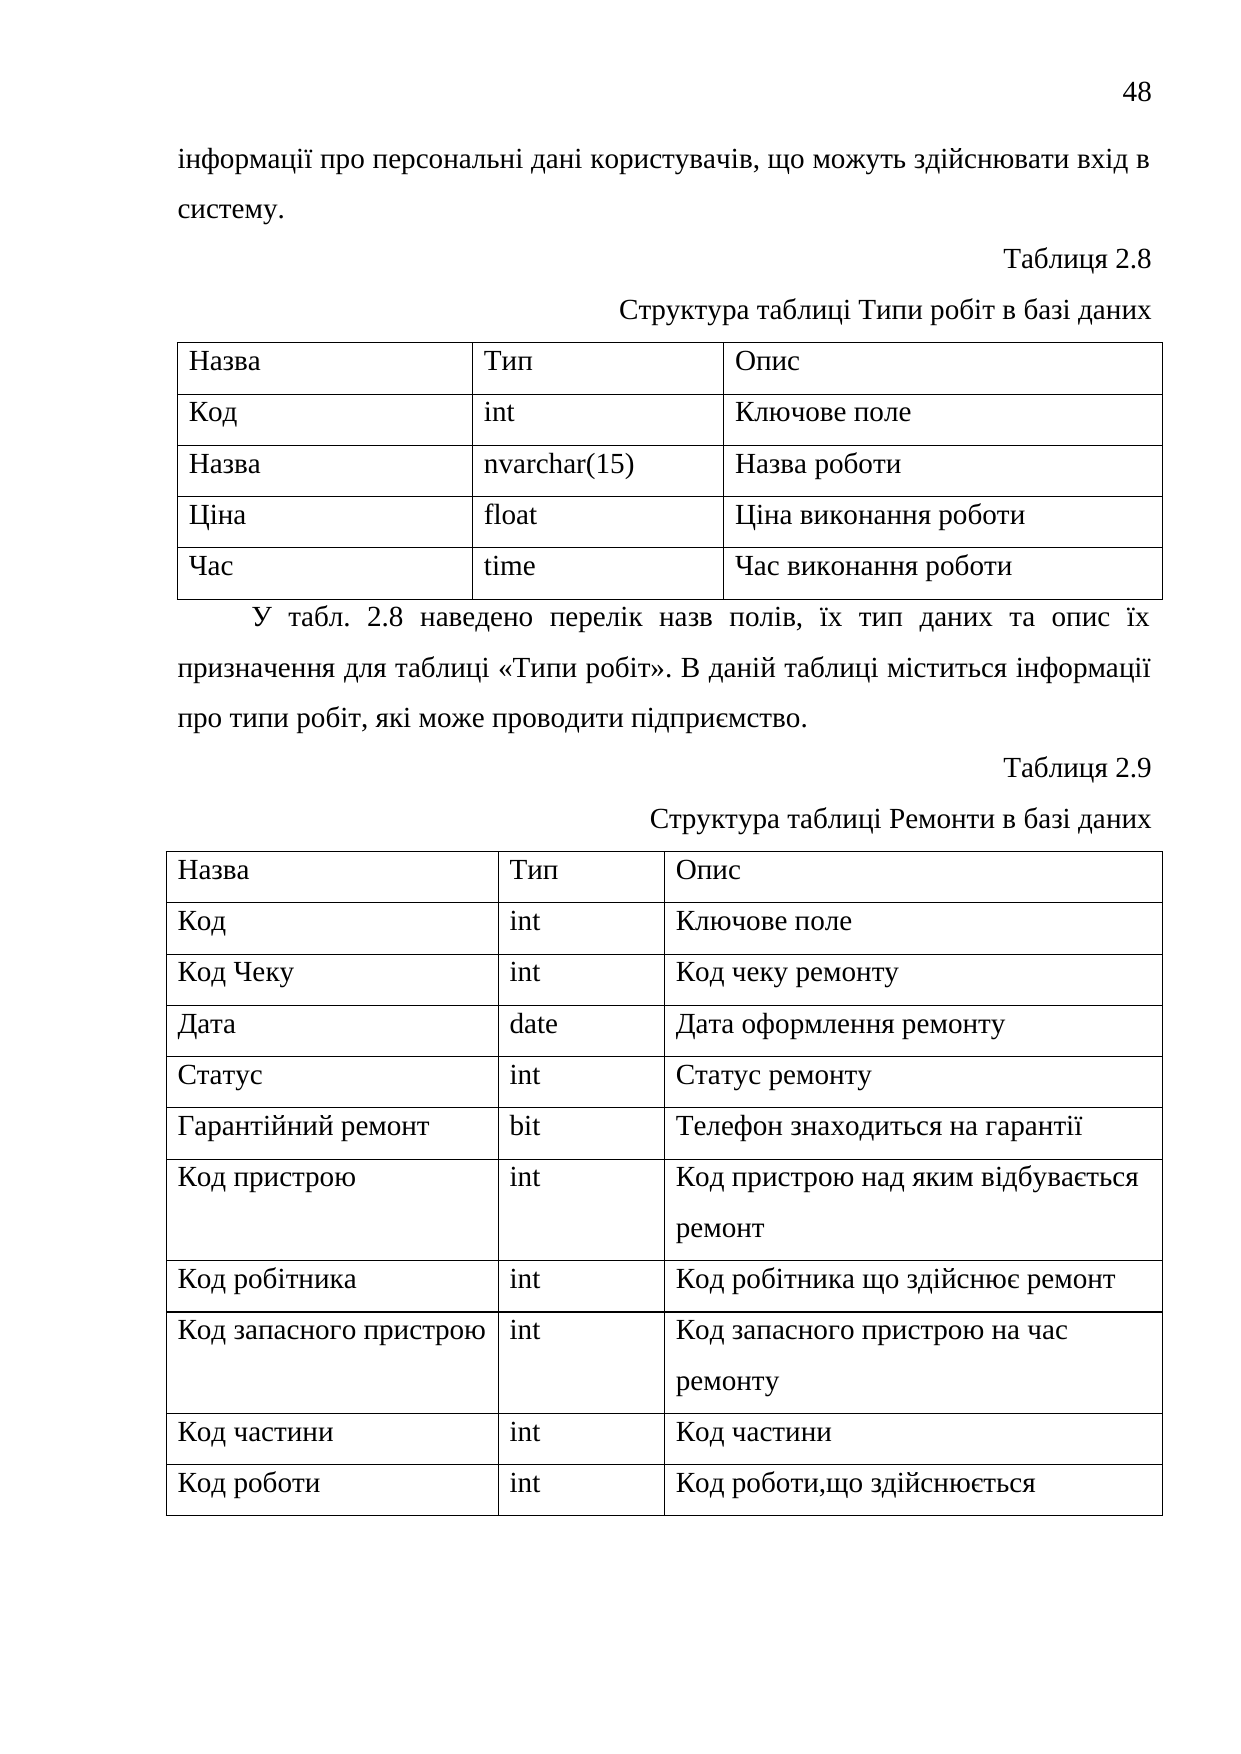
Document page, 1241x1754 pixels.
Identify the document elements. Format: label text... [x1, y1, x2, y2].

table_cell int [473, 395, 723, 445]
table_cell int [499, 1261, 664, 1311]
table_cell Ціна [178, 497, 472, 547]
table_cell Код пристрою [167, 1160, 498, 1260]
table_cell Код [167, 903, 498, 953]
table_cell Код запасного пристрою на час ремонту [665, 1313, 1162, 1413]
table_cell time [473, 548, 723, 598]
table_cell Код пристрою над яким відбувається ремонт [665, 1160, 1162, 1260]
table_cell Час [178, 548, 472, 598]
table_cell Код Чеку [167, 955, 498, 1005]
table_cell Час виконання роботи [724, 548, 1162, 598]
table_header Назва [178, 343, 472, 393]
text Таблиця 2.9 [251, 750, 1152, 784]
table_cell date [499, 1006, 664, 1056]
table_header Опис [665, 852, 1162, 902]
table_cell Ціна виконання роботи [724, 497, 1162, 547]
table_header Опис [724, 343, 1162, 393]
table_cell Ключове поле [665, 903, 1162, 953]
table_cell Назва роботи [724, 446, 1162, 496]
table_cell Дата [167, 1006, 498, 1056]
table_cell Код [178, 395, 472, 445]
table_cell Дата оформлення ремонту [665, 1006, 1162, 1056]
table_cell int [499, 1313, 664, 1413]
table_cell bit [499, 1108, 664, 1158]
table_cell Назва [178, 446, 472, 496]
text Структура таблиці Типи робіт в базі даних [251, 292, 1152, 325]
table_cell Код робітника що здійснює ремонт [665, 1261, 1162, 1311]
table_cell Код роботи [167, 1465, 498, 1515]
table_cell Код чеку ремонту [665, 955, 1162, 1005]
table_cell Код запасного пристрою [167, 1313, 498, 1413]
table_header Тип [473, 343, 723, 393]
table_cell int [499, 903, 664, 953]
table_cell Ключове поле [724, 395, 1162, 445]
table_cell Статус [167, 1057, 498, 1107]
table_cell Код роботи,що здійснюється [665, 1465, 1162, 1515]
table_cell Код робітника [167, 1261, 498, 1311]
table_cell Код частини [167, 1414, 498, 1464]
text Таблиця 2.8 [251, 242, 1152, 275]
table_cell Гарантійний ремонт [167, 1108, 498, 1158]
table_cell int [499, 1057, 664, 1107]
table_cell int [499, 1160, 664, 1260]
table_cell float [473, 497, 723, 547]
table_cell Код частини [665, 1414, 1162, 1464]
text У табл. 2.8 наведено перелік назв полів, їх тип даних та опис їх призначення для таблиці «Типи робіт». В даній таблиці міститься інформації про типи робіт, які може проводити підприємство. [177, 600, 1152, 734]
table_header Назва [167, 852, 498, 902]
text Структура таблиці Ремонти в базі даних [251, 801, 1152, 834]
table_cell Статус ремонту [665, 1057, 1162, 1107]
table_cell int [499, 1414, 664, 1464]
table_cell nvarchar(15) [473, 446, 723, 496]
table_header Тип [499, 852, 664, 902]
table_cell Телефон знаходиться на гарантії [665, 1108, 1162, 1158]
table_cell int [499, 955, 664, 1005]
table_cell int [499, 1465, 664, 1515]
